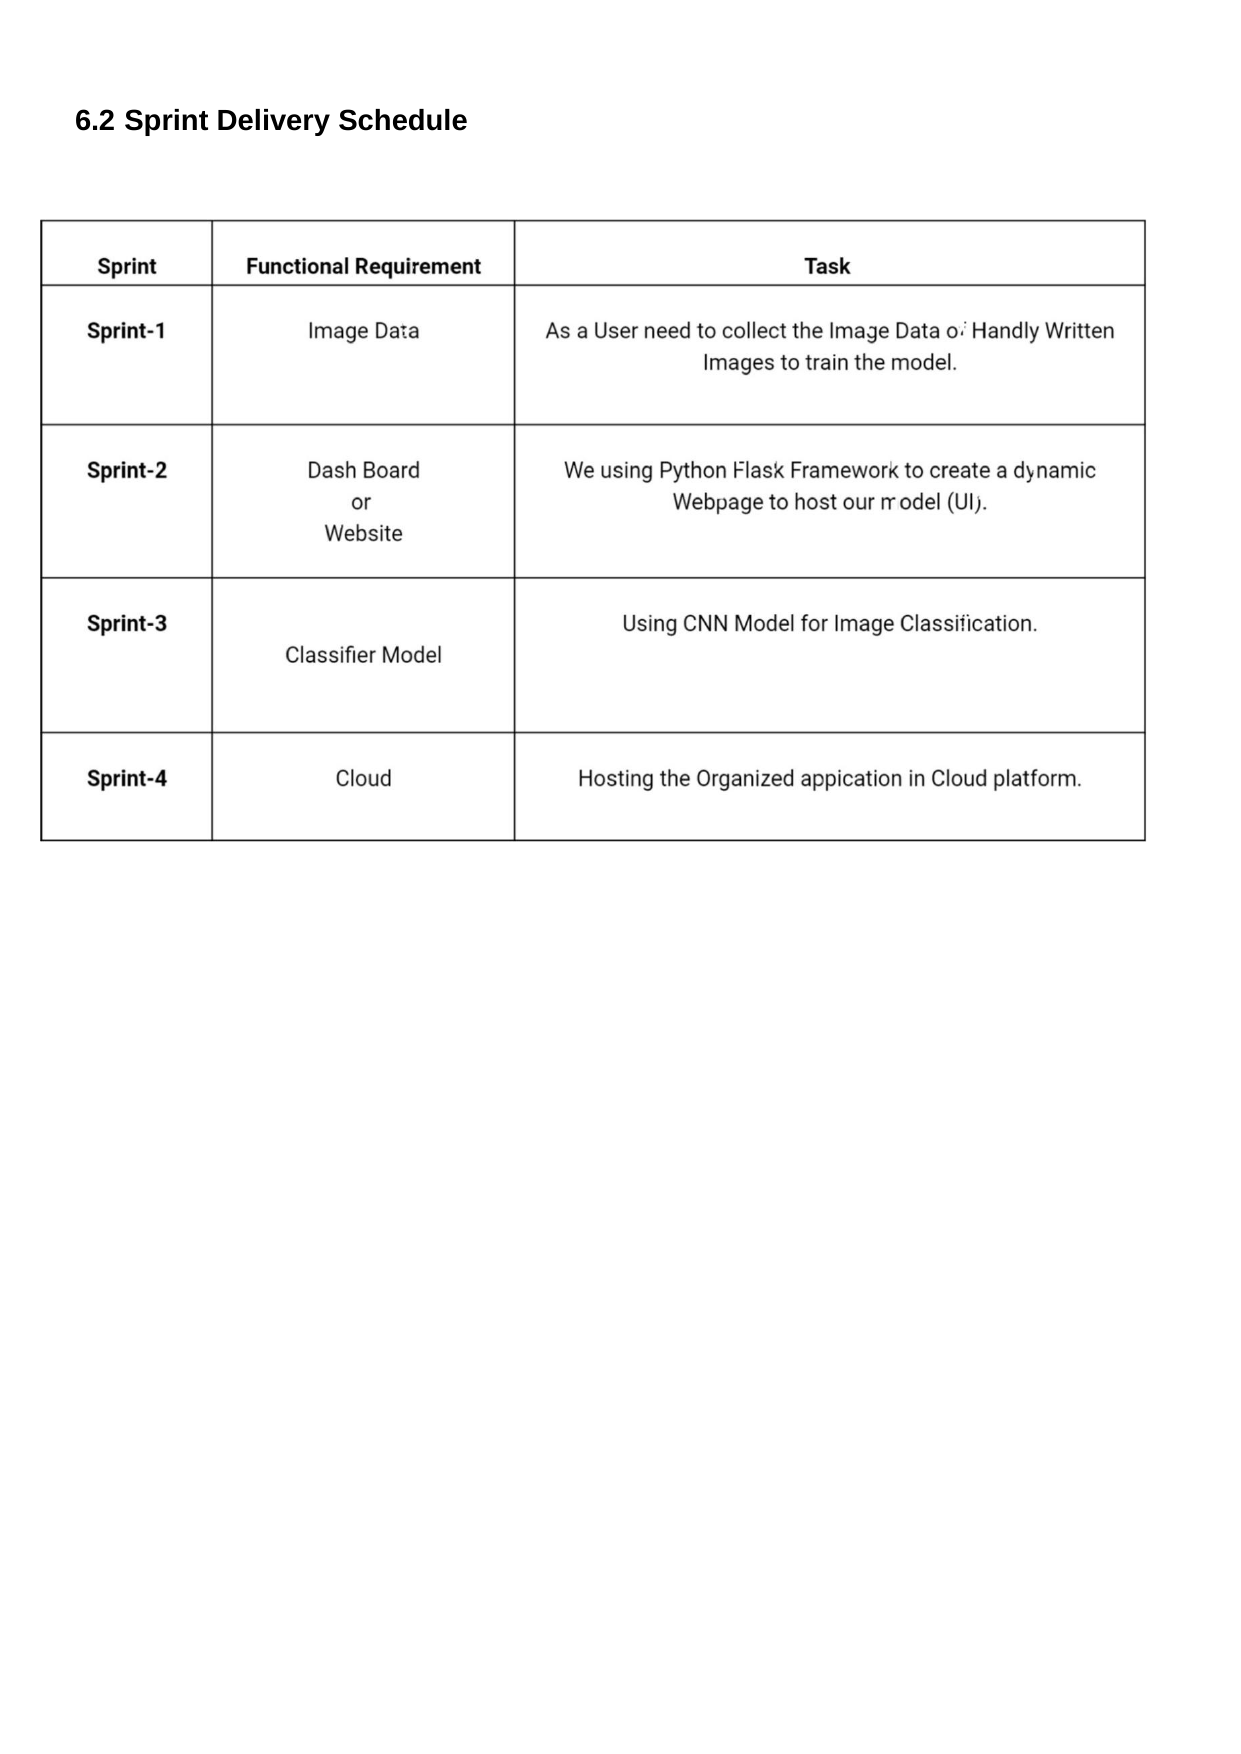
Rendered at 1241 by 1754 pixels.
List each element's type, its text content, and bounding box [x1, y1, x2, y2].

picture [40, 219, 1147, 842]
list Sprint Delivery Schedule [75, 103, 1213, 136]
